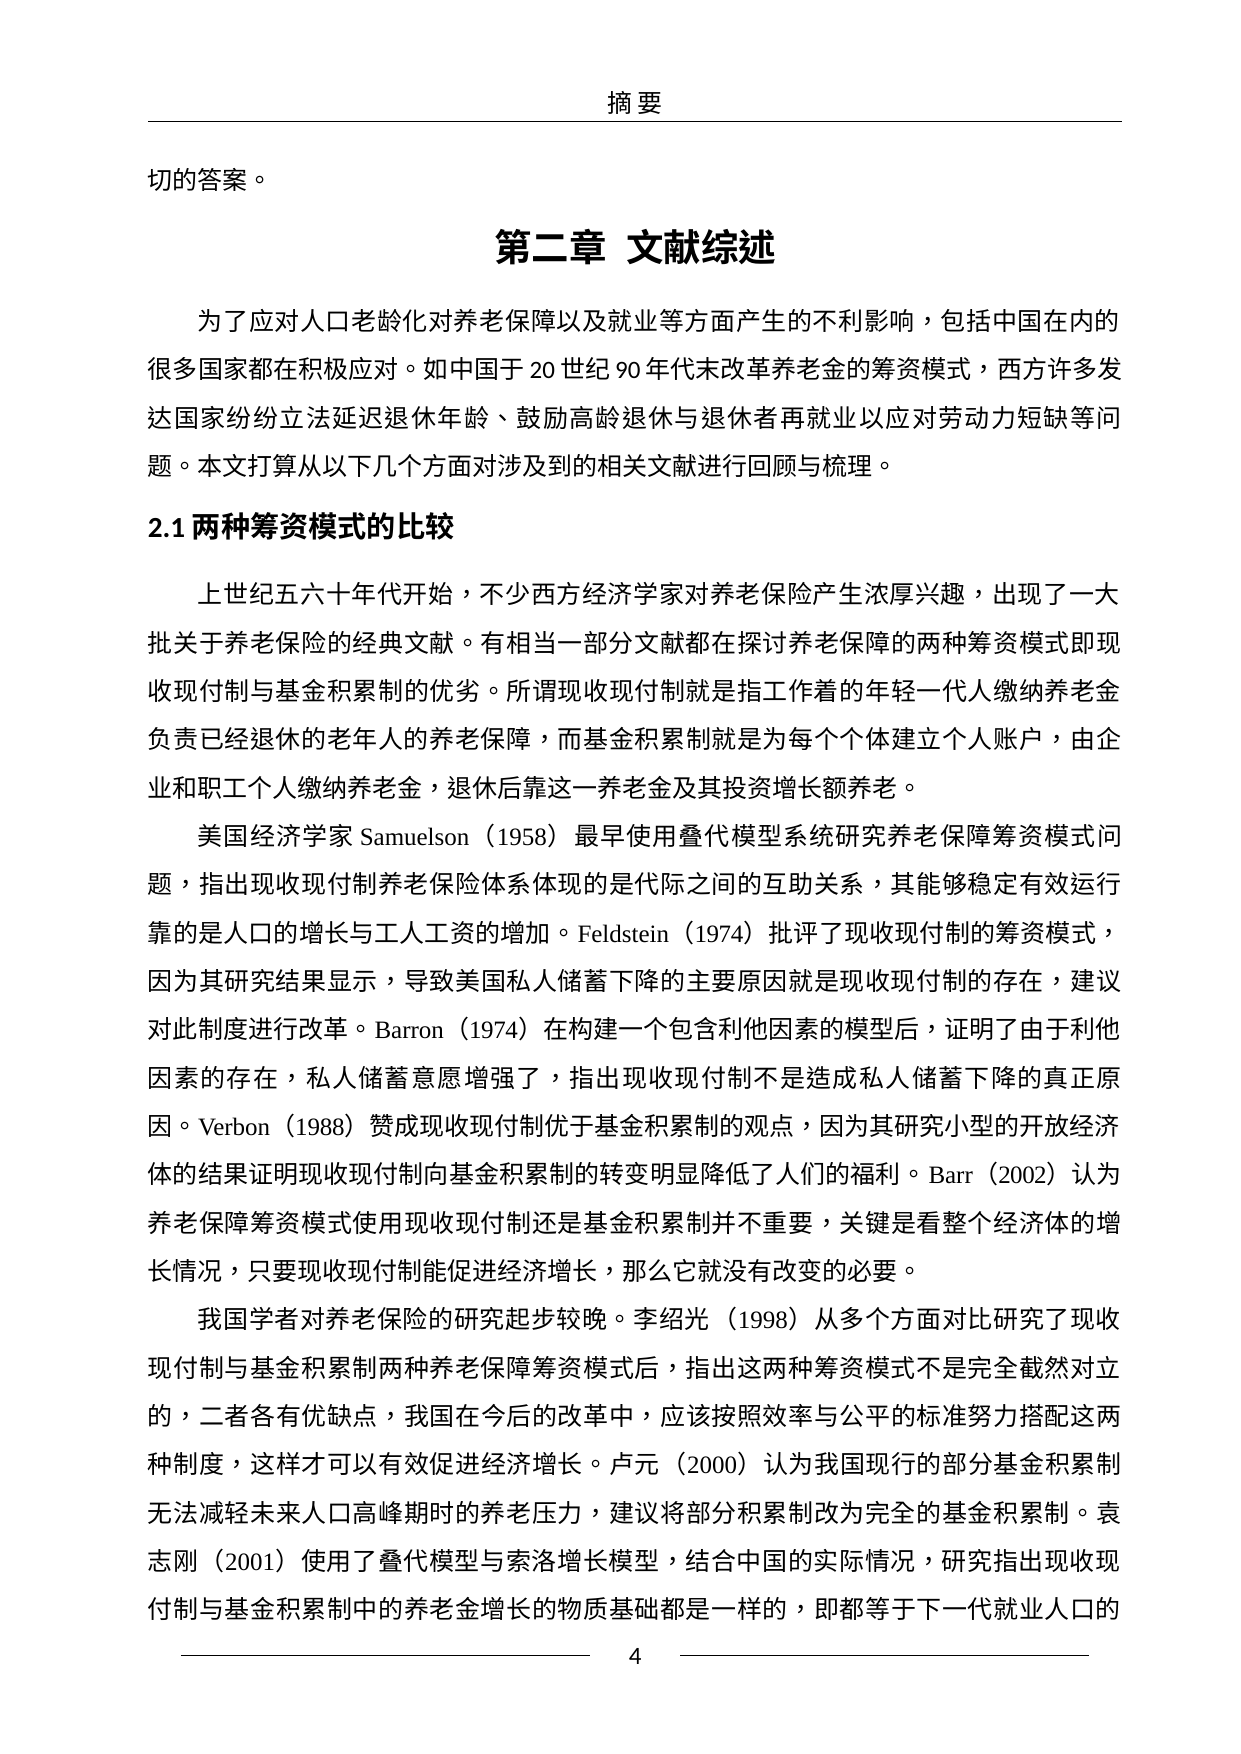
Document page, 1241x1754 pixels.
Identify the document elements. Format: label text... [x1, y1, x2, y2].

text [148, 148, 1122, 196]
text 上世纪五六十年代开始，不少西方经济学家对养老保险产生浓厚兴趣，出现了一大批关于养老保险的经典文献。有相当一部分文献都在探讨养老保障的两种筹资模式即现收现付制与基金积累制的优劣。所谓现收现付制就是指工作着的年轻一代人缴纳养老金负责已经退休的老年人的养老保障，而基金积累制就是为每个个体建立个人账户，由企业和职工个人缴纳养老金，退休后靠这一养老金及其投资增长额养老。 [148, 562, 1122, 803]
text 为了应对人口老龄化对养老保障以及就业等方面产生的不利影响，包括中国在内的很多国家都在积极应对。如中国于20世纪90年代末改革养老金的筹资模式，西方许多发达国家纷纷立法延迟退休年龄、鼓励高龄退休与退休者再就业以应对劳动力短缺等问题。本文打算从以下几个方面对涉及到的相关文献进行回顾与梳理。 [148, 288, 1122, 482]
text 美国经济学家Samuelson（1958）最早使用叠代模型系统研究养老保障筹资模式问题，指出现收现付制养老保险体系体现的是代际之间的互助关系，其能够稳定有效运行靠的是人口的增长与工人工资的增加。Feldstein（1974）批评了现收现付制的筹资模式，因为其研究结果显示，导致美国私人储蓄下降的主要原因就是现收现付制的存在，建议对此制度进行改革。Barron（1974）在构建一个包含利他因素的模型后，证明了由于利他因素的存在，私人储蓄意愿增强了，指出现收现付制不是造成私人储蓄下降的真正原因。Verbon（1988）赞成现收现付制优于基金积累制的观点，因为其研究小型的开放经济体的结果证明现收现付制向基金积累制的转变明显降低了人们的福利。Barr（2002）认为养老保障筹资模式使用现收现付制还是基金积累制并不重要，关键是看整个经济体的增长情况，只要现收现付制能促进经济增长，那么它就没有改变的必要。 [148, 803, 1122, 1287]
subtitle 2.1 两种筹资模式的比较 [148, 506, 1122, 546]
subtitle 第二章 文献综述 [148, 220, 1122, 272]
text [148, 1287, 1122, 1625]
